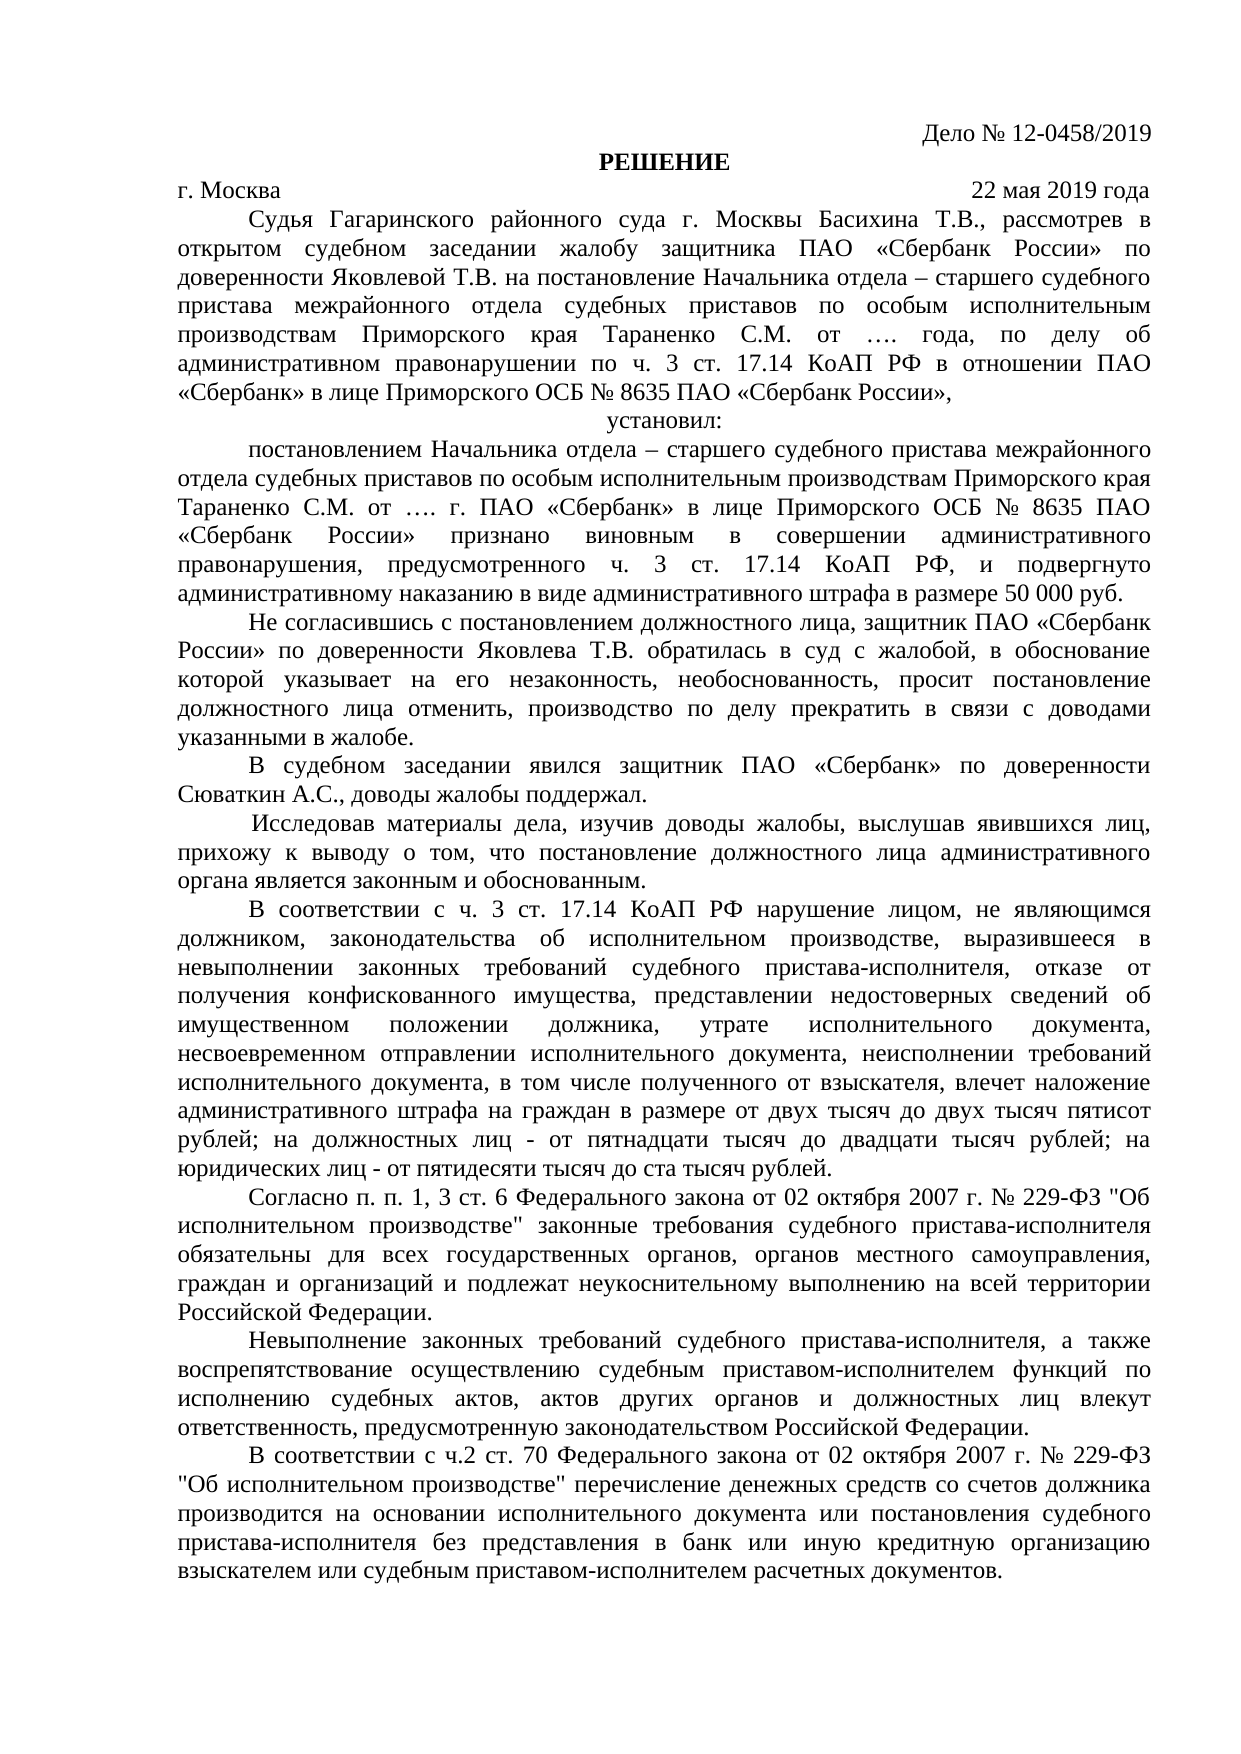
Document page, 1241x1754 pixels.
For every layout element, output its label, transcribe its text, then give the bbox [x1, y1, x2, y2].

text Дело № 12-0458/2019 [177, 118, 1152, 147]
text Судья Гагаринского районного суда г. Москвы Басихина Т.В., рассмотрев в открытом судебном заседании жалобу защитника ПАО «Сбербанк России» по доверенности Яковлевой Т.В. на постановление Начальника отдела – старшего судебного пристава межрайонного отдела судебных приставов по особым исполнительным производствам Приморского края Тараненко С.М. от …. года, по делу об административном правонарушении по ч. 3 ст. 17.14 КоАП РФ в отношении ПАО «Сбербанк» в лице Приморского ОСБ № 8635 ПАО «Сбербанк России», [177, 204, 1152, 406]
text установил: [177, 406, 1152, 434]
title РЕШЕНИЕ [177, 147, 1152, 176]
text Не согласившись с постановлением должностного лица, защитник ПАО «Сбербанк России» по доверенности Яковлева Т.В. обратилась в суд с жалобой, в обоснование которой указывает на его незаконность, необоснованность, просит постановление должностного лица отменить, производство по делу прекратить в связи с доводами указанными в жалобе. [177, 607, 1152, 751]
text постановлением Начальника отдела – старшего судебного пристава межрайонного отдела судебных приставов по особым исполнительным производствам Приморского края Тараненко С.М. от …. г. ПАО «Сбербанк» в лице Приморского ОСБ № 8635 ПАО «Сбербанк России» признано виновным в совершении административного правонарушения, предусмотренного ч. 3 ст. 17.14 КоАП РФ, и подвергнуто административному наказанию в виде административного штрафа в размере 50 000 руб. [177, 434, 1152, 607]
text Невыполнение законных требований судебного пристава-исполнителя, а также воспрепятствование осуществлению судебным приставом-исполнителем функций по исполнению судебных актов, актов других органов и должностных лиц влекут ответственность, предусмотренную законодательством Российской Федерации. [177, 1326, 1152, 1441]
text Согласно п. п. 1, 3 ст. 6 Федерального закона от 02 октября 2007 г. № 229-ФЗ "Об исполнительном производстве" законные требования судебного пристава-исполнителя обязательны для всех государственных органов, органов местного самоуправления, граждан и организаций и подлежат неукоснительному выполнению на всей территории Российской Федерации. [177, 1182, 1152, 1326]
text В соответствии с ч. 3 ст. 17.14 КоАП РФ нарушение лицом, не являющимся должником, законодательства об исполнительном производстве, выразившееся в невыполнении законных требований судебного пристава-исполнителя, отказе от получения конфискованного имущества, представлении недостоверных сведений об имущественном положении должника, утрате исполнительного документа, несвоевременном отправлении исполнительного документа, неисполнении требований исполнительного документа, в том числе полученного от взыскателя, влечет наложение административного штрафа на граждан в размере от двух тысяч до двух тысяч пятисот рублей; на должностных лиц - от пятнадцати тысяч до двадцати тысяч рублей; на юридических лиц - от пятидесяти тысяч до ста тысяч рублей. [177, 894, 1152, 1182]
text г. Москва 22 мая 2019 года [177, 176, 1152, 204]
text В судебном заседании явился защитник ПАО «Сбербанк» по доверенности Сюваткин А.С., доводы жалобы поддержал. [177, 751, 1152, 808]
text В соответствии с ч.2 ст. 70 Федерального закона от 02 октября 2007 г. № 229-ФЗ "Об исполнительном производстве" перечисление денежных средств со счетов должника производится на основании исполнительного документа или постановления судебного пристава-исполнителя без представления в банк или иную кредитную организацию взыскателем или судебным приставом-исполнителем расчетных документов. [177, 1441, 1152, 1584]
text Исследовав материалы дела, изучив доводы жалобы, выслушав явившихся лиц, прихожу к выводу о том, что постановление должностного лица административного органа является законным и обоснованным. [177, 808, 1152, 894]
